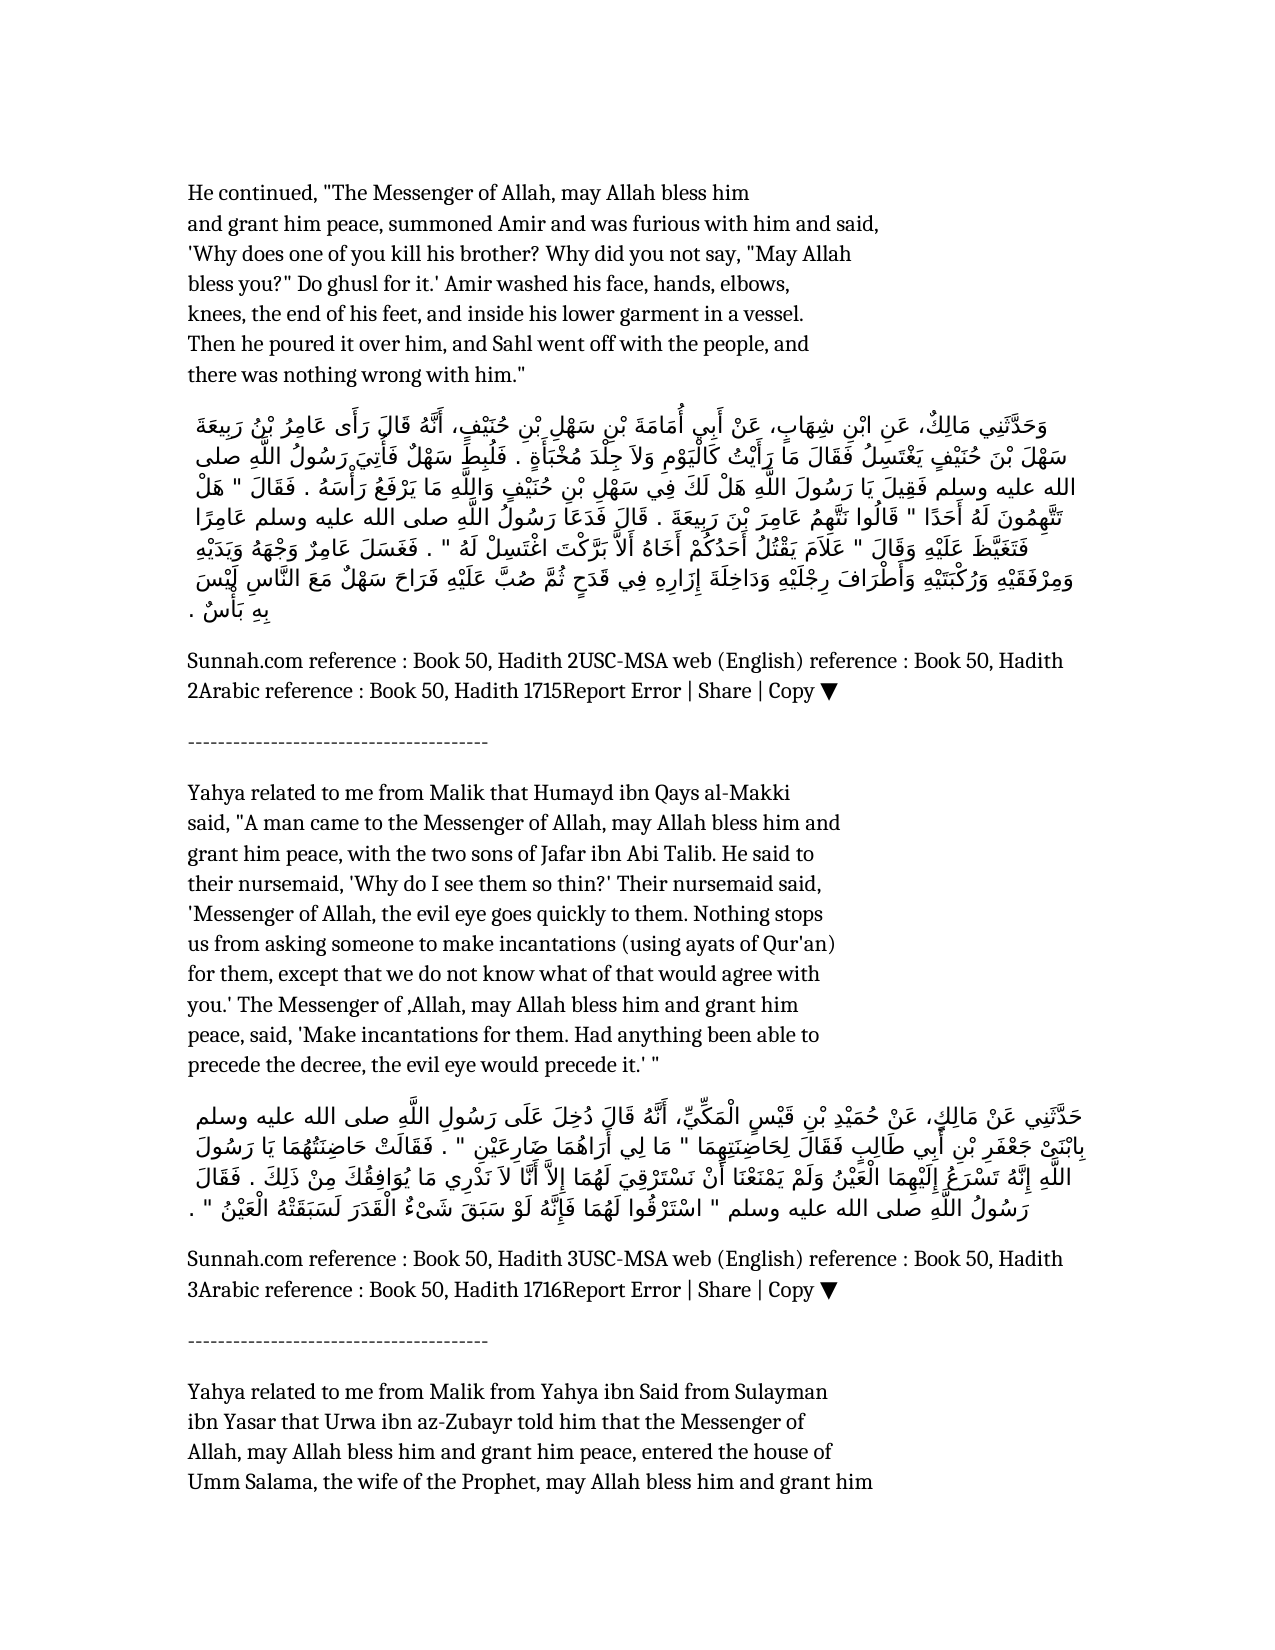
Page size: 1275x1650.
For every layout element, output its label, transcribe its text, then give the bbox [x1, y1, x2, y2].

text Yahya related to me from Malik that Humayd ibn Qays al-Makki said, "A man came to the Messenger of Allah, may Allah bless him and grant him peace, with the two sons of Jafar ibn Abi Talib. He said to their nursemaid, 'Why do I see them so thin?' Their nursemaid said, 'Messenger of Allah, the evil eye goes quickly to them. Nothing stops us from asking someone to make incantations (using ayats of Qur'an) for them, except that we do not know what of that would agree with you.' The Messenger of ,Allah, may Allah bless him and grant him peace, said, 'Make incantations for them. Had anything been able to precede the decree, the evil eye would precede it.' " [187, 780, 1087, 1078]
text ---------------------------------------- [187, 729, 1087, 755]
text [187, 150, 1087, 388]
text Sunnah.com reference : Book 50, Hadith 3USC-MSA web (English) reference : Book 50, Hadith 3Arabic reference : Book 50, Hadith 1716Report Error | Share | Copy ▼ [187, 1246, 1087, 1303]
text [187, 1378, 1087, 1496]
text حَدَّثَنِي عَنْ مَالِكٍ، عَنْ حُمَيْدِ بْنِ قَيْسٍ الْمَكِّيِّ، أَنَّهُ قَالَ دُخِلَ عَلَى رَسُولِ اللَّهِ صلى الله عليه وسلم بِابْنَىْ جَعْفَرِ بْنِ أَبِي طَالِبٍ فَقَالَ لِحَاضِنَتِهِمَا ‏"‏ مَا لِي أَرَاهُمَا ضَارِعَيْنِ ‏"‏ ‏.‏ فَقَالَتْ حَاضِنَتُهُمَا يَا رَسُولَ اللَّهِ إِنَّهُ تَسْرَعُ إِلَيْهِمَا الْعَيْنُ وَلَمْ يَمْنَعْنَا أَنْ نَسْتَرْقِيَ لَهُمَا إِلاَّ أَنَّا لاَ نَدْرِي مَا يُوَافِقُكَ مِنْ ذَلِكَ ‏.‏ فَقَالَ رَسُولُ اللَّهِ صلى الله عليه وسلم ‏"‏ اسْتَرْقُوا لَهُمَا فَإِنَّهُ لَوْ سَبَقَ شَىْءٌ الْقَدَرَ لَسَبَقَتْهُ الْعَيْنُ ‏"‏ ‏.‏ [187, 1103, 1087, 1221]
text وَحَدَّثَنِي مَالِكٌ، عَنِ ابْنِ شِهَابٍ، عَنْ أَبِي أُمَامَةَ بْنِ سَهْلِ بْنِ حُنَيْفٍ، أَنَّهُ قَالَ رَأَى عَامِرُ بْنُ رَبِيعَةَ سَهْلَ بْنَ حُنَيْفٍ يَغْتَسِلُ فَقَالَ مَا رَأَيْتُ كَالْيَوْمِ وَلاَ جِلْدَ مُخْبَأَةٍ ‏.‏ فَلُبِطَ سَهْلٌ فَأُتِيَ رَسُولُ اللَّهِ صلى الله عليه وسلم فَقِيلَ يَا رَسُولَ اللَّهِ هَلْ لَكَ فِي سَهْلِ بْنِ حُنَيْفٍ وَاللَّهِ مَا يَرْفَعُ رَأْسَهُ ‏.‏ فَقَالَ ‏"‏ هَلْ تَتَّهِمُونَ لَهُ أَحَدًا ‏"‏ قَالُوا نَتَّهِمُ عَامِرَ بْنَ رَبِيعَةَ ‏.‏ قَالَ فَدَعَا رَسُولُ اللَّهِ صلى الله عليه وسلم عَامِرًا فَتَغَيَّظَ عَلَيْهِ وَقَالَ ‏"‏ عَلاَمَ يَقْتُلُ أَحَدُكُمْ أَخَاهُ أَلاَّ بَرَّكْتَ اغْتَسِلْ لَهُ ‏"‏ ‏.‏ فَغَسَلَ عَامِرٌ وَجْهَهُ وَيَدَيْهِ وَمِرْفَقَيْهِ وَرُكْبَتَيْهِ وَأَطْرَافَ رِجْلَيْهِ وَدَاخِلَةَ إِزَارِهِ فِي قَدَحٍ ثُمَّ صُبَّ عَلَيْهِ فَرَاحَ سَهْلٌ مَعَ النَّاسِ لَيْسَ بِهِ بَأْسٌ ‏.‏ [187, 412, 1087, 623]
text Sunnah.com reference : Book 50, Hadith 2USC-MSA web (English) reference : Book 50, Hadith 2Arabic reference : Book 50, Hadith 1715Report Error | Share | Copy ▼ [187, 648, 1087, 704]
text ---------------------------------------- [187, 1327, 1087, 1354]
